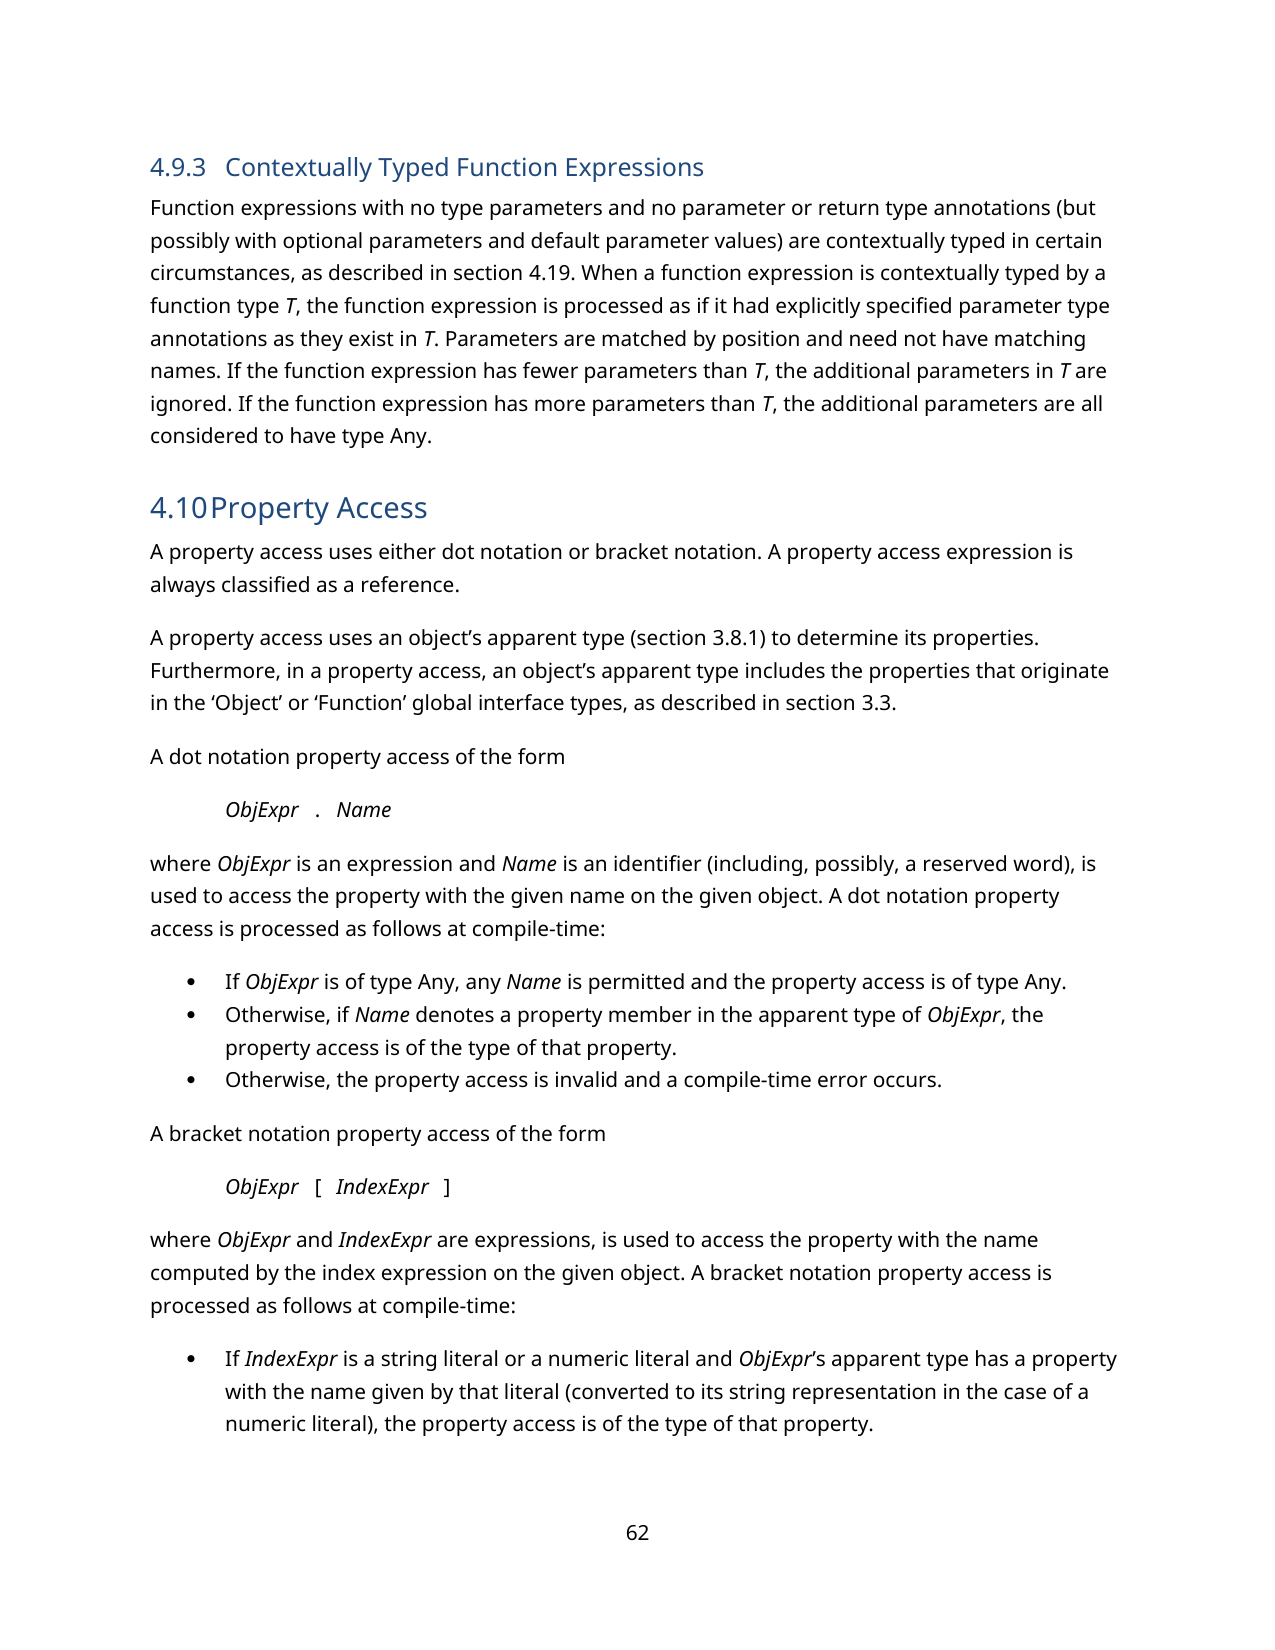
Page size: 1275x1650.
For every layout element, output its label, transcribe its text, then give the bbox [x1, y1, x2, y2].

text A bracket notation property access of the form [150, 1119, 1125, 1147]
list If ObjExpr is of type Any, any Name is permitted and the property access is of type Any. [187, 967, 1125, 996]
list Otherwise, the property access is invalid and a compile-time error occurs. [187, 1065, 1125, 1094]
text Function expressions with no type parameters and no parameter or return type annotations (but possibly with optional parameters and default parameter values) are contextually typed in certain circumstances, as described in section 4.19. When a function expression is contextually typed by a function type T, the function expression is processed as if it had explicitly specified parameter type annotations as they exist in T. Parameters are matched by position and need not have matching names. If the function expression has fewer parameters than T, the additional parameters in T are ignored. If the function expression has more parameters than T, the additional parameters are all considered to have type Any. [150, 193, 1125, 450]
text ObjExpr . Name [225, 795, 1125, 824]
text A property access uses an object’s apparent type (section 3.8.1) to determine its properties. Furthermore, in a property access, an object’s apparent type includes the properties that originate in the ‘Object’ or ‘Function’ global interface types, as described in section 3.3. [150, 623, 1125, 717]
text A property access uses either dot notation or bracket notation. A property access expression is always classified as a reference. [150, 537, 1125, 598]
subtitle Property Access [150, 487, 1125, 527]
text where ObjExpr is an expression and Name is an identifier (including, possibly, a reserved word), is used to access the property with the given name on the given object. A dot notation property access is processed as follows at compile-time: [150, 849, 1125, 942]
subtitle Contextually Typed Function Expressions [150, 150, 1125, 184]
list Otherwise, if Name denotes a property member in the apparent type of ObjExpr, the property access is of the type of that property. [187, 1000, 1125, 1061]
text ObjExpr [ IndexExpr ] [225, 1172, 1125, 1201]
text A dot notation property access of the form [150, 742, 1125, 770]
